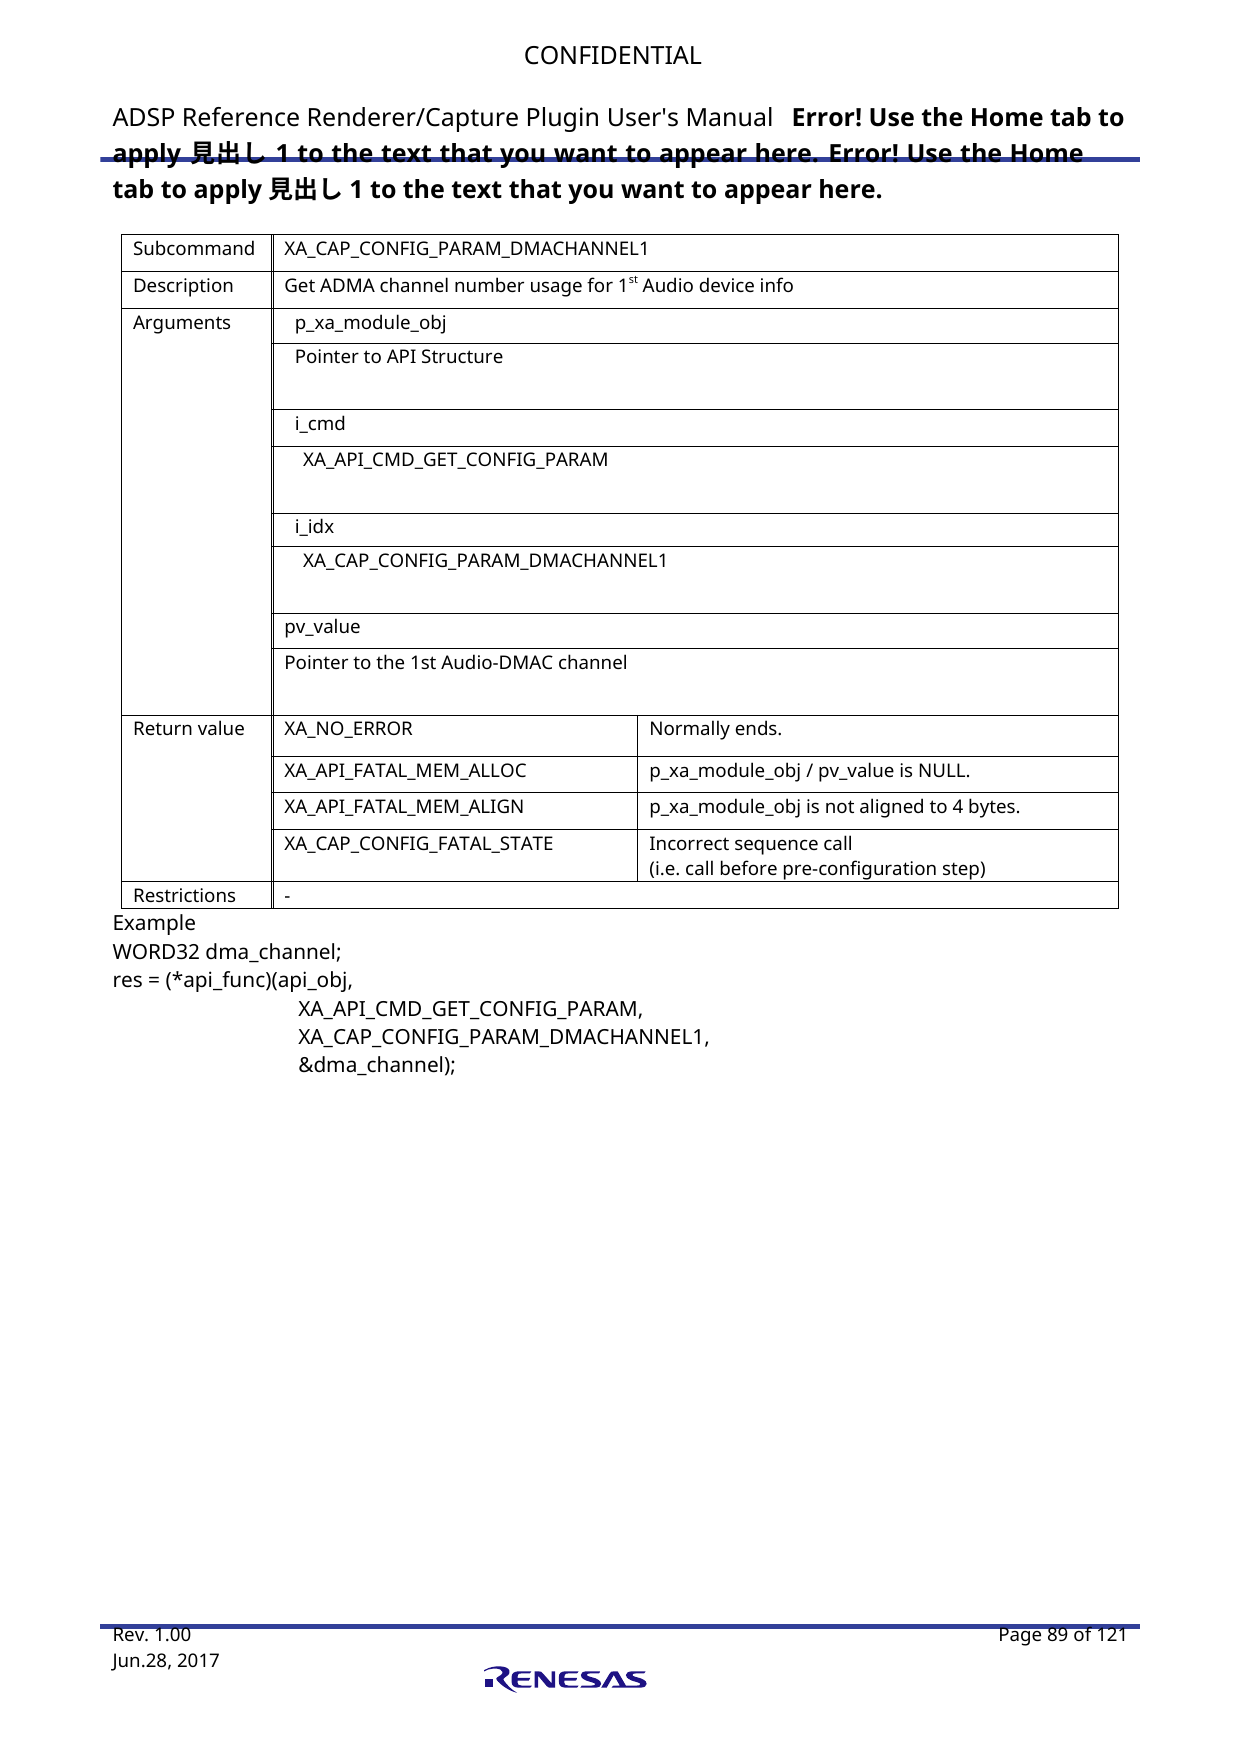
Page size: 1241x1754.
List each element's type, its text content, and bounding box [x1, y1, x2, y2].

text res = (*api_func)(api_obj, [112, 965, 1128, 994]
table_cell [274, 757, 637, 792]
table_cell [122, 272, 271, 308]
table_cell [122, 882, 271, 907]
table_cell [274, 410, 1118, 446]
text &dma_channel); [112, 1051, 1128, 1079]
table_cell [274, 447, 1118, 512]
text XA_API_CMD_GET_CONFIG_PARAM, [112, 994, 1128, 1022]
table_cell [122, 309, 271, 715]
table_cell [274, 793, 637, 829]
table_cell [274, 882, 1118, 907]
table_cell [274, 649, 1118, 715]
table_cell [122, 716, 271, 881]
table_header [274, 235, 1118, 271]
text XA_CAP_CONFIG_PARAM_DMACHANNEL1, [112, 1022, 1128, 1051]
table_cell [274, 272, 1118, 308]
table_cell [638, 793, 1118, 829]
text Example [112, 908, 1128, 937]
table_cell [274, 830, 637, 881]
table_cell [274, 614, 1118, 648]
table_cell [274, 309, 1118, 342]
text WORD32 dma_channel; [112, 937, 1128, 965]
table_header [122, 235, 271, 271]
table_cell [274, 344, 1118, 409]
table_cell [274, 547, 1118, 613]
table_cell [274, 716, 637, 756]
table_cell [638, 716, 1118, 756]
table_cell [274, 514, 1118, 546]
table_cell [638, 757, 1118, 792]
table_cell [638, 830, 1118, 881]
